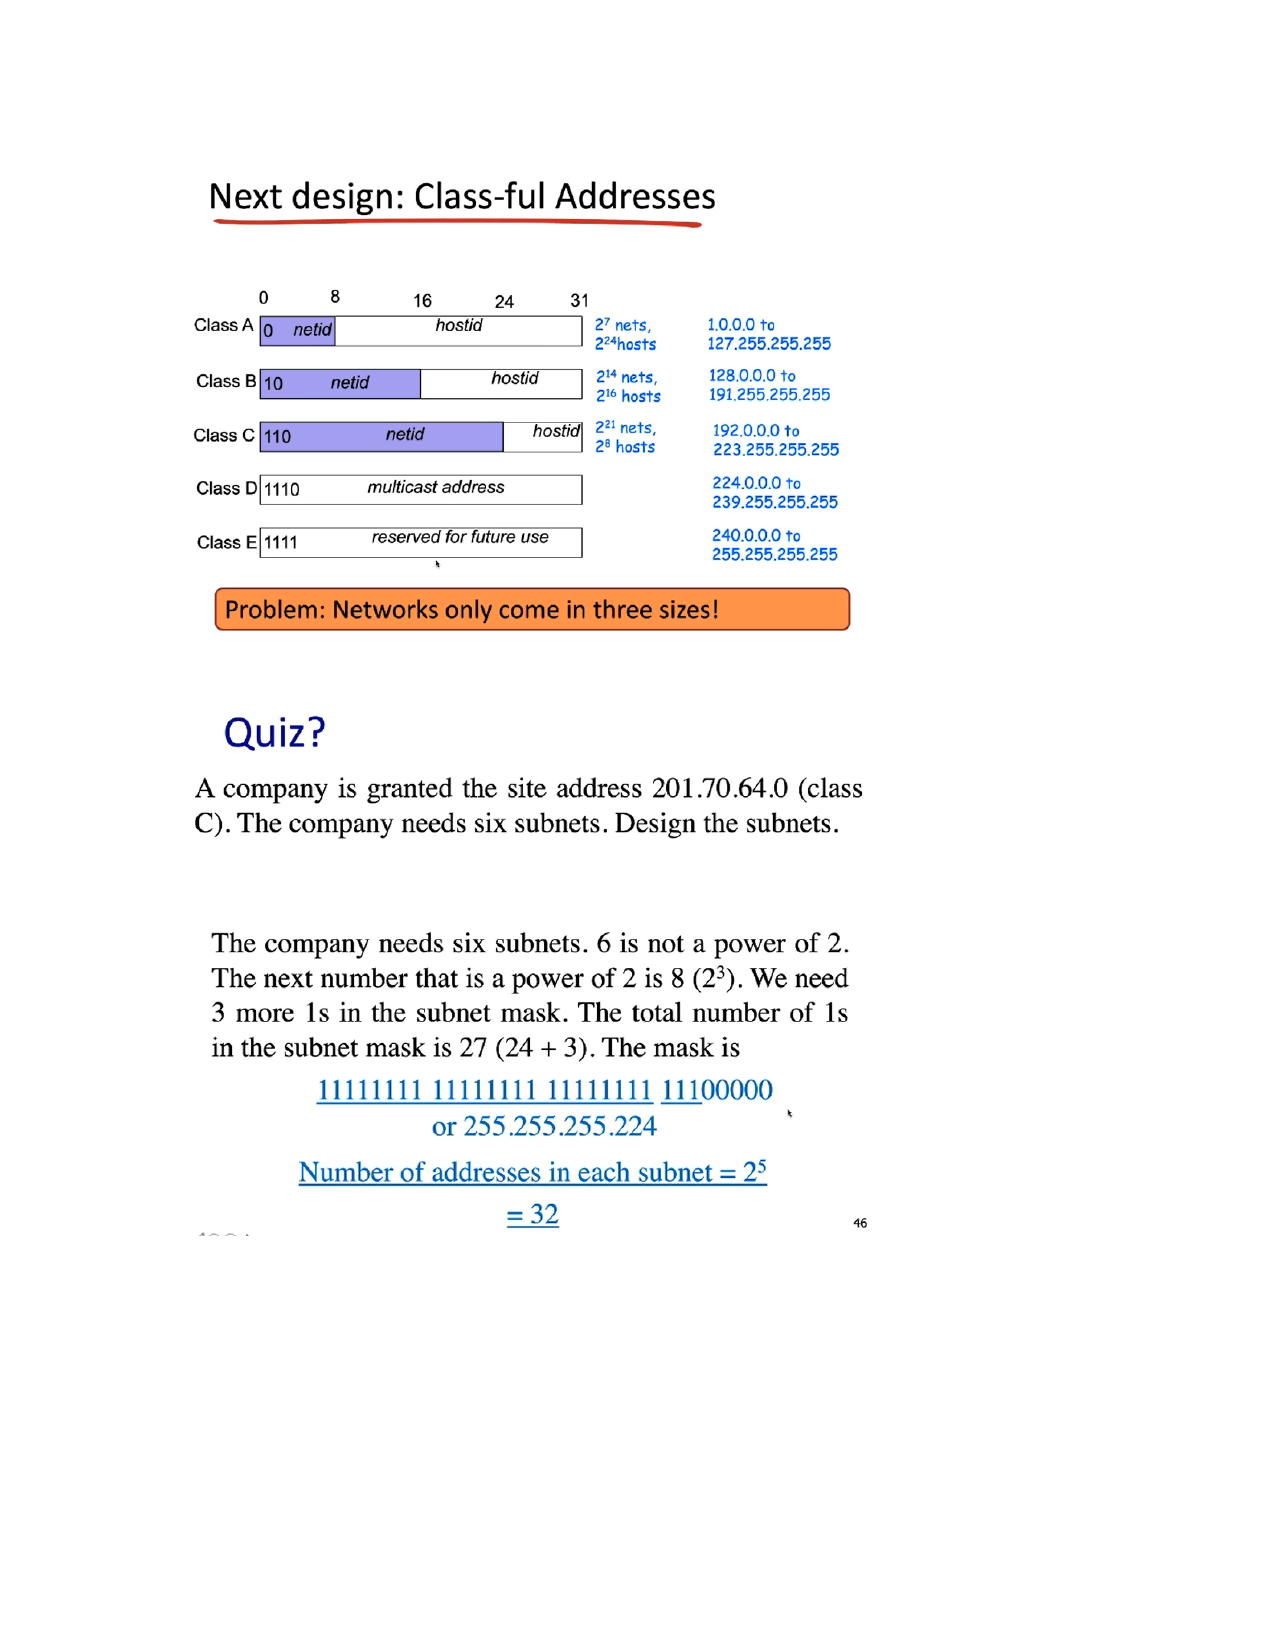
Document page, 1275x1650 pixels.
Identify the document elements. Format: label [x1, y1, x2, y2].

picture [187, 705, 903, 1236]
picture [187, 150, 885, 640]
